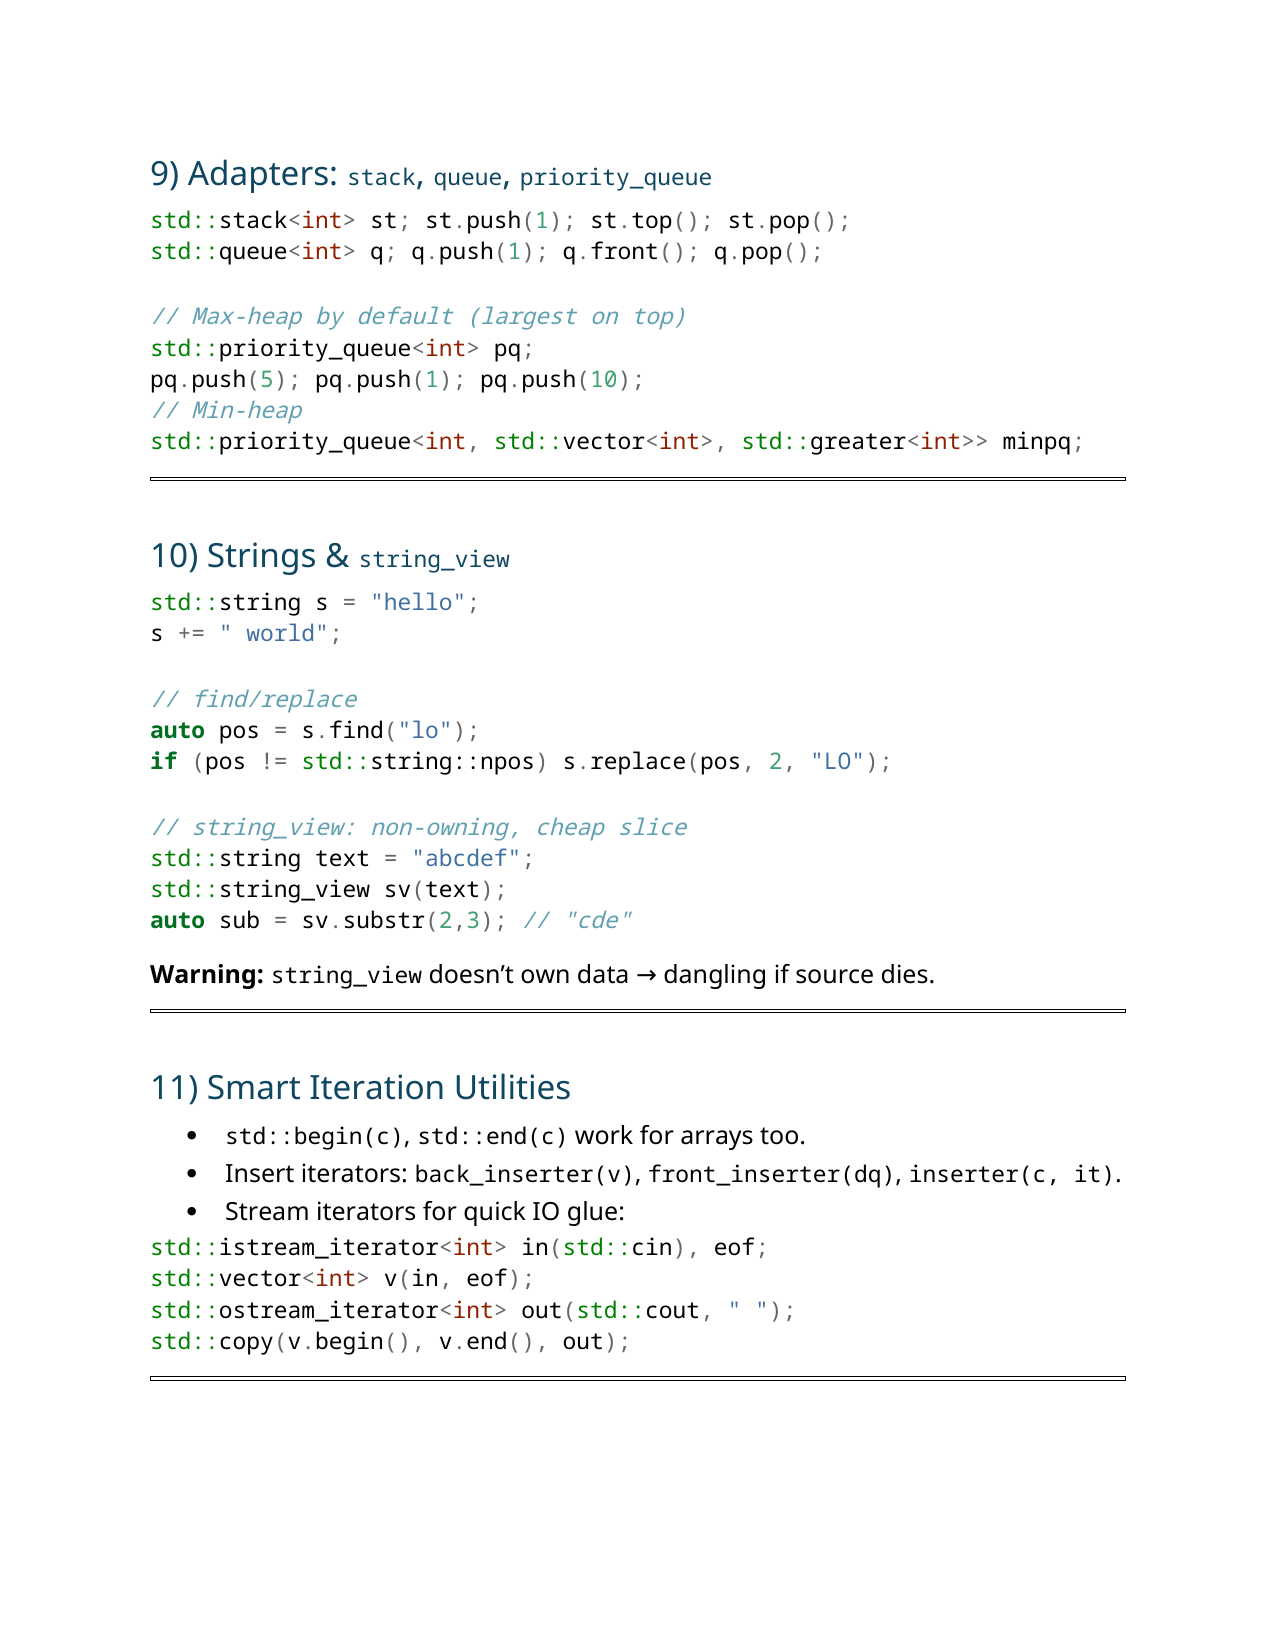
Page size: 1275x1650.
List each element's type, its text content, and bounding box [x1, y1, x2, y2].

list std::begin(c), std::end(c) work for arrays too. [187, 1118, 1125, 1152]
list Insert iterators: back_inserter(v), front_inserter(dq), inserter(c, it). [187, 1156, 1125, 1189]
subtitle 9) Adapters: stack, queue, priority_queue [150, 150, 1125, 195]
text std::string s = "hello"; s += " world"; // find/replace auto pos = s.find("lo"); if (pos != std::string::npos) s.replace(pos, 2, "LO"); // string_view: non‑owning, cheap slice std::string text = "abcdef"; std::string_view sv(text); auto sub = sv.substr(2,3); // "cde" [150, 586, 1125, 935]
text Warning: string_view doesn’t own data → dangling if source dies. [150, 956, 1125, 990]
list Stream iterators for quick IO glue: [187, 1193, 1125, 1227]
subtitle 11) Smart Iteration Utilities [150, 1064, 1125, 1109]
text std::istream_iterator<int> in(std::cin), eof; std::vector<int> v(in, eof); std::ostream_iterator<int> out(std::cout, " "); std::copy(v.begin(), v.end(), out); [150, 1231, 1125, 1356]
text std::stack<int> st; st.push(1); st.top(); st.pop(); std::queue<int> q; q.push(1); q.front(); q.pop(); // Max‑heap by default (largest on top) std::priority_queue<int> pq; pq.push(5); pq.push(1); pq.push(10); // Min‑heap std::priority_queue<int, std::vector<int>, std::greater<int>> minpq; [150, 204, 1125, 457]
subtitle 10) Strings & string_view [150, 532, 1125, 578]
